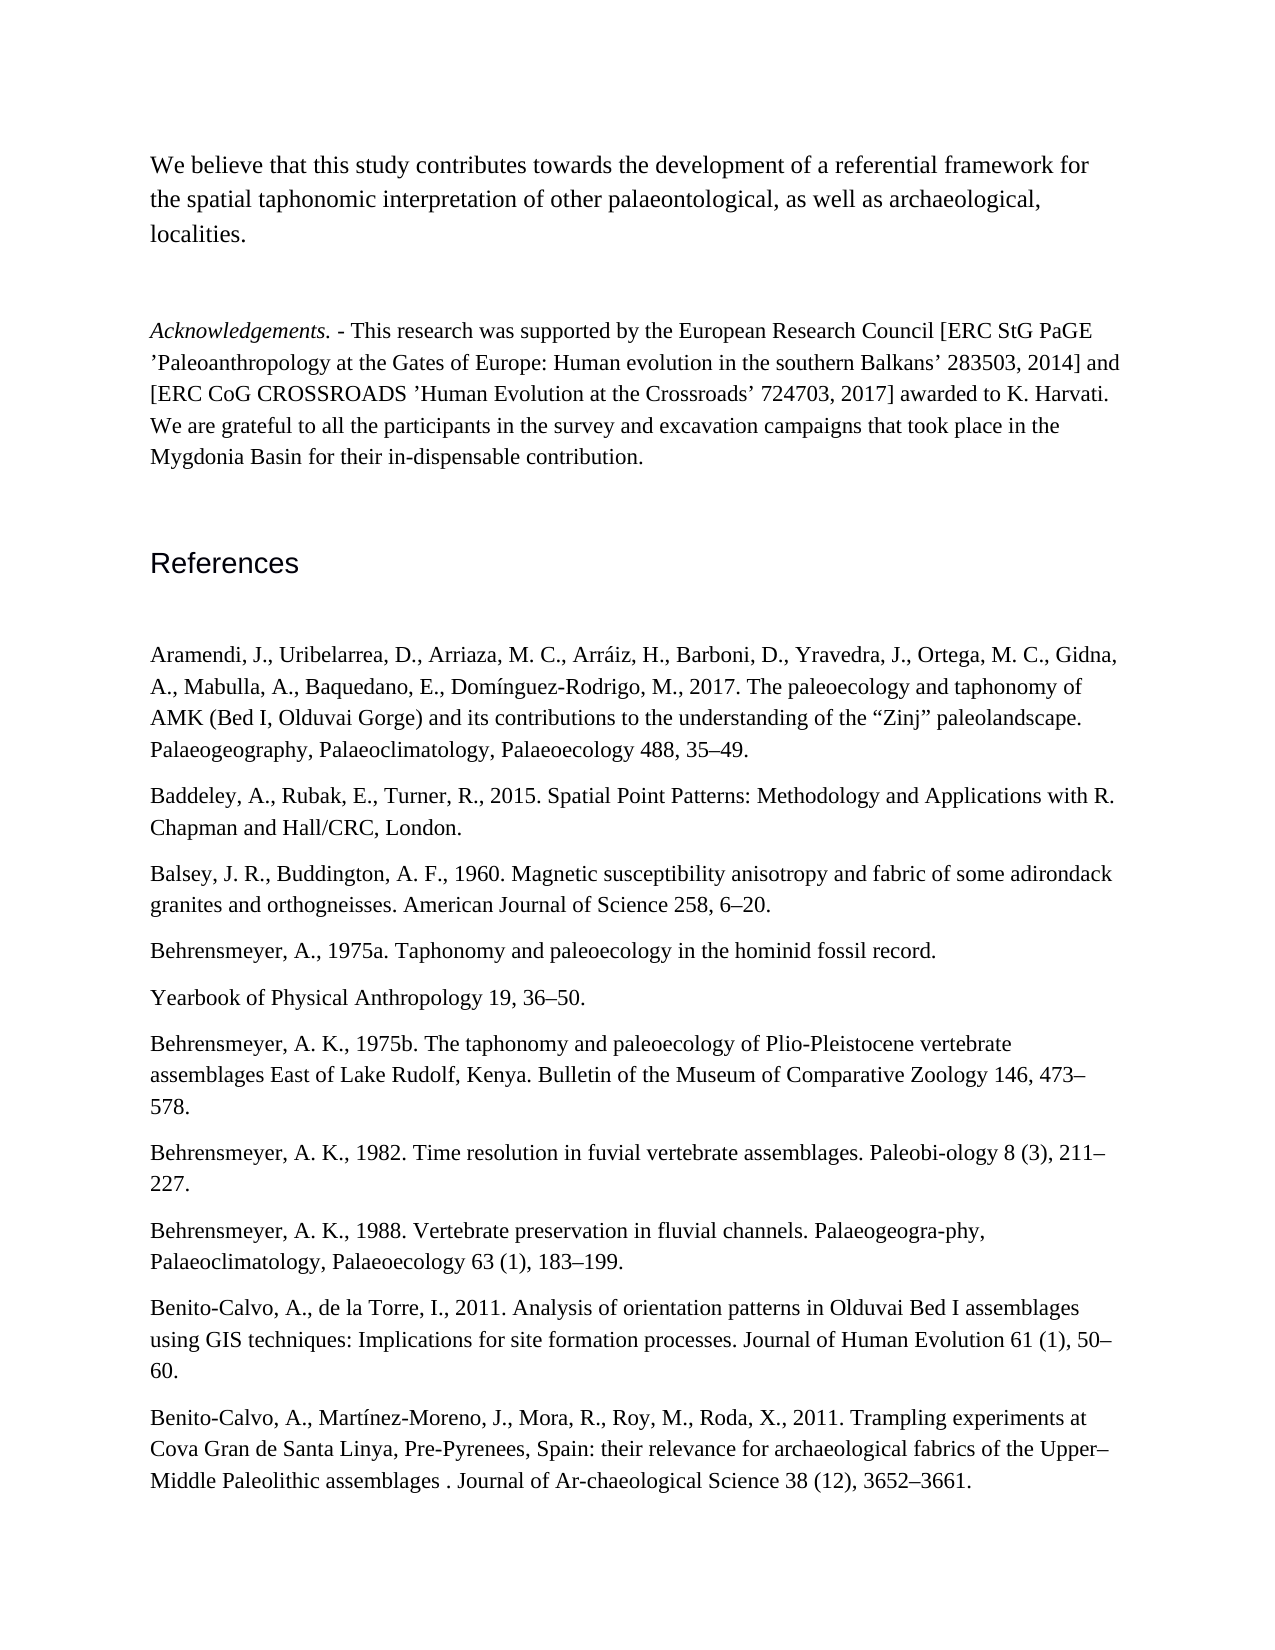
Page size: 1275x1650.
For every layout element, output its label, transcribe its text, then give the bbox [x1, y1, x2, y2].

text Behrensmeyer, A., 1975a. Taphonomy and paleoecology in the hominid fossil record. [150, 937, 1125, 964]
text Baddeley, A., Rubak, E., Turner, R., 2015. Spatial Point Patterns: Methodology and Applications with R. Chapman and Hall/CRC, London. [150, 782, 1125, 840]
text Behrensmeyer, A. K., 1988. Vertebrate preservation in fluvial channels. Palaeogeogra-phy, Palaeoclimatology, Palaeoecology 63 (1), 183–199. [150, 1217, 1125, 1274]
text Benito-Calvo, A., Martínez-Moreno, J., Mora, R., Roy, M., Roda, X., 2011. Trampling experiments at Cova Gran de Santa Linya, Pre-Pyrenees, Spain: their relevance for archaeological fabrics of the Upper–Middle Paleolithic assemblages . Journal of Ar-chaeological Science 38 (12), 3652–3661. [150, 1404, 1125, 1493]
text Yearbook of Physical Anthropology 19, 36–50. [150, 983, 1125, 1010]
subtitle References [150, 546, 1125, 579]
text Behrensmeyer, A. K., 1982. Time resolution in fuvial vertebrate assemblages. Paleobi-ology 8 (3), 211–227. [150, 1139, 1125, 1197]
text We believe that this study contributes towards the development of a referential framework for the spatial taphonomic interpretation of other palaeontological, as well as archaeological, localities. [150, 150, 1125, 248]
text Balsey, J. R., Buddington, A. F., 1960. Magnetic susceptibility anisotropy and fabric of some adirondack granites and orthogneisses. American Journal of Science 258, 6–20. [150, 860, 1125, 918]
text Aramendi, J., Uribelarrea, D., Arriaza, M. C., Arráiz, H., Barboni, D., Yravedra, J., Ortega, M. C., Gidna, A., Mabulla, A., Baquedano, E., Domínguez-Rodrigo, M., 2017. The paleoecology and taphonomy of AMK (Bed I, Olduvai Gorge) and its contributions to the understanding of the “Zinj” paleolandscape. Palaeogeography, Palaeoclimatology, Palaeoecology 488, 35–49. [150, 641, 1125, 762]
text Benito-Calvo, A., de la Torre, I., 2011. Analysis of orientation patterns in Olduvai Bed I assemblages using GIS techniques: Implications for site formation processes. Journal of Human Evolution 61 (1), 50–60. [150, 1294, 1125, 1384]
text Behrensmeyer, A. K., 1975b. The taphonomy and paleoecology of Plio-Pleistocene vertebrate assemblages East of Lake Rudolf, Kenya. Bulletin of the Museum of Comparative Zoology 146, 473–578. [150, 1030, 1125, 1119]
text Acknowledgements. - This research was supported by the European Research Council [ERC StG PaGE ’Paleoanthropology at the Gates of Europe: Human evolution in the southern Balkans’ 283503, 2014] and [ERC CoG CROSSROADS ’Human Evolution at the Crossroads’ 724703, 2017] awarded to K. Harvati. We are grateful to all the participants in the survey and excavation campaigns that took place in the Mygdonia Basin for their in-dispensable contribution. [150, 317, 1125, 470]
